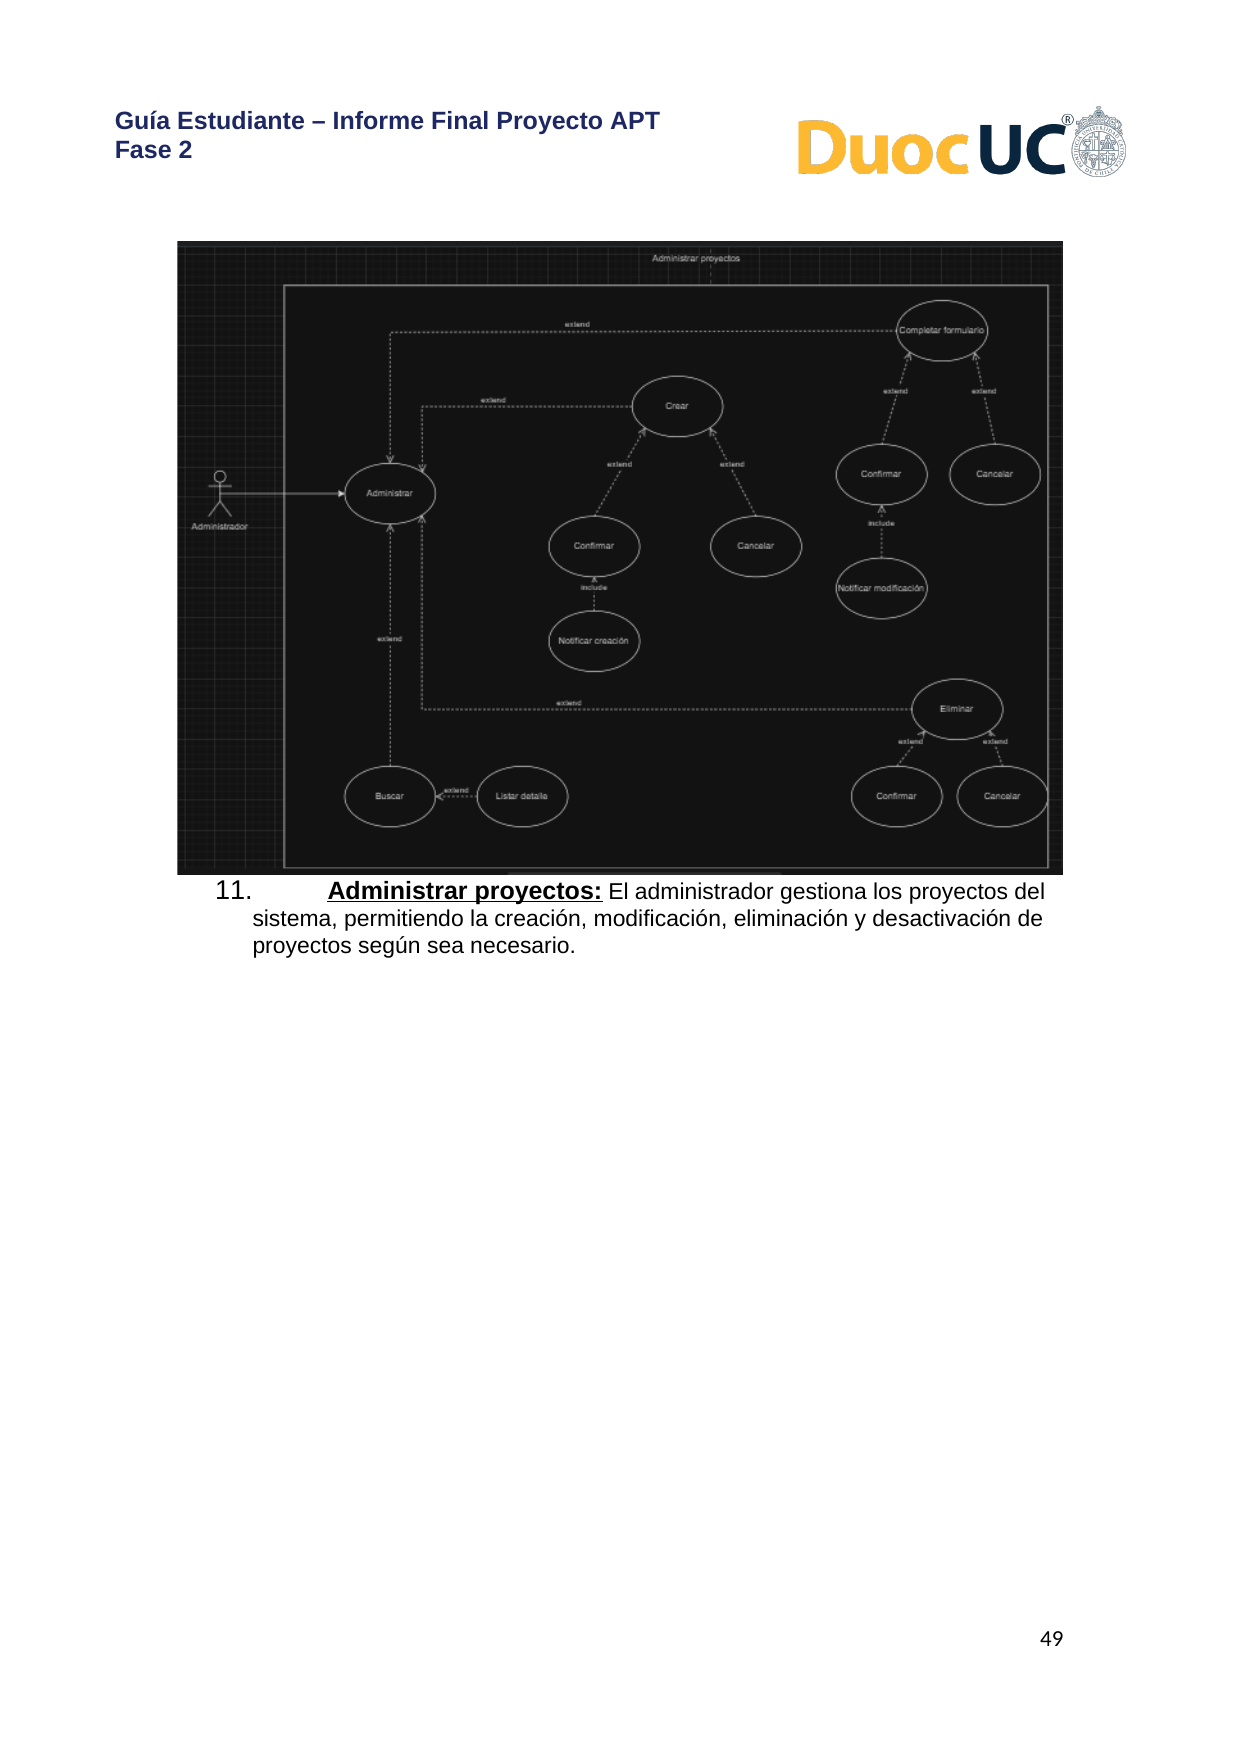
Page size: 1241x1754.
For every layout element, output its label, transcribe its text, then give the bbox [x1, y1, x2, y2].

picture [177, 241, 1063, 875]
list Administrar proyectos: El administrador gestiona los proyectos del sistema, permitiendo la creación, modificación, eliminación y desactivación de proyectos según sea necesario. [215, 875, 1063, 958]
picture [798, 106, 1126, 177]
